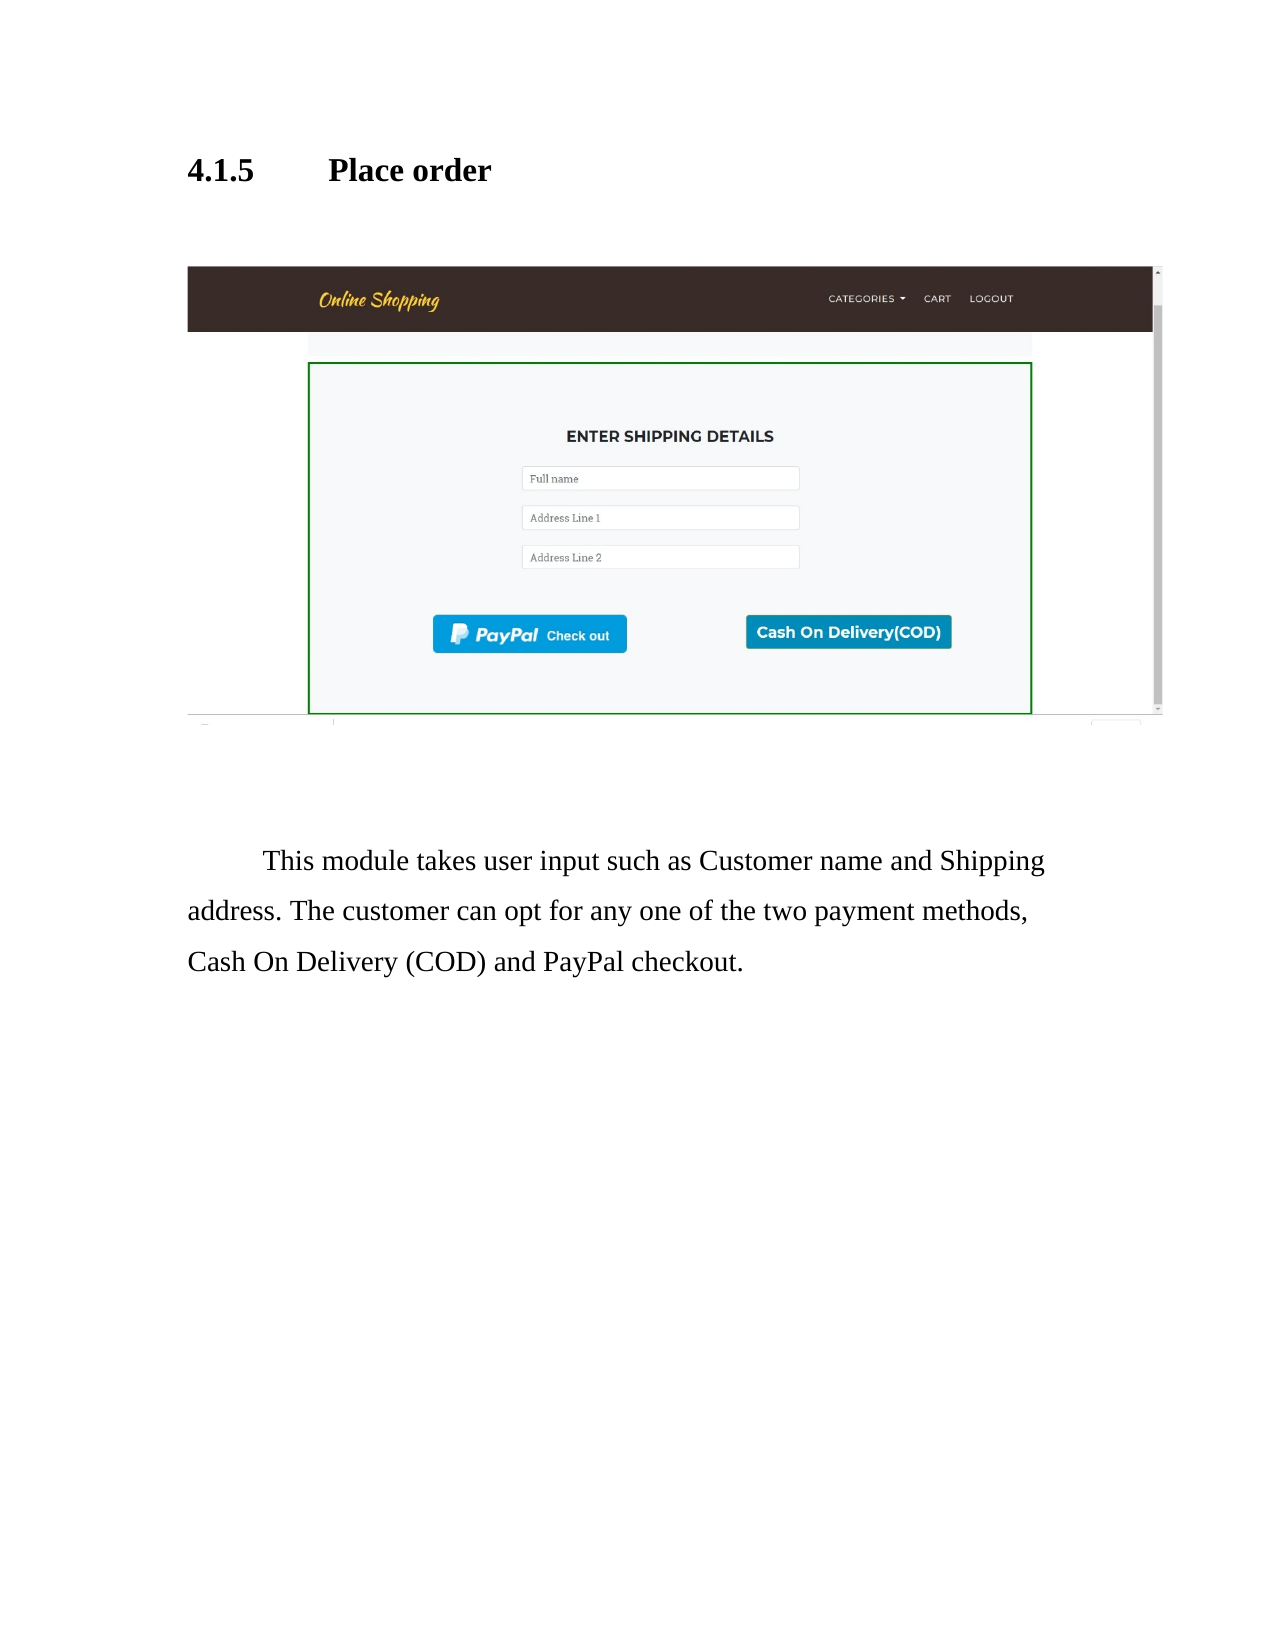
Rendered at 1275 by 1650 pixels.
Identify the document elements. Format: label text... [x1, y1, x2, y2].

picture [187, 265, 1163, 725]
list Place order [187, 150, 1059, 188]
list This module takes user input such as Customer name and Shipping address. The customer can opt for any one of the two payment methods, Cash On Delivery (COD) and PayPal checkout. [187, 843, 1059, 977]
